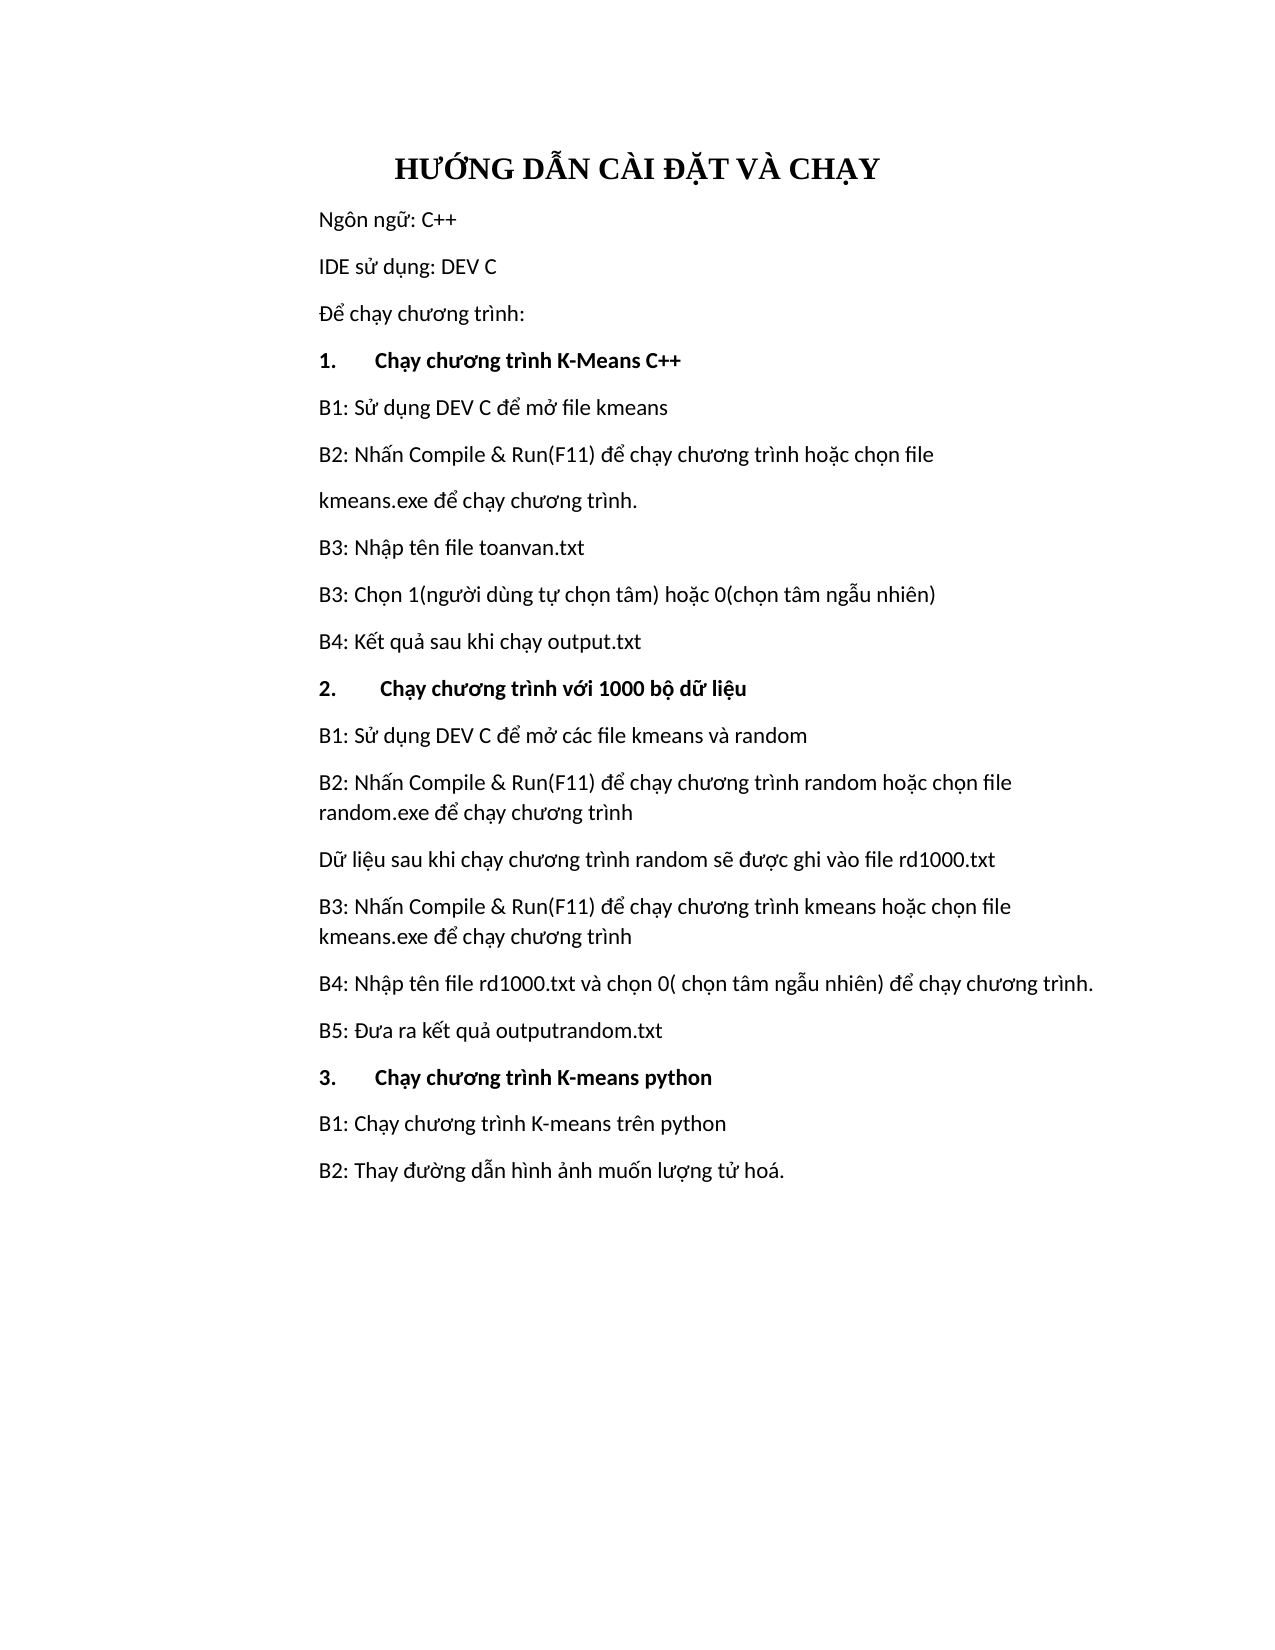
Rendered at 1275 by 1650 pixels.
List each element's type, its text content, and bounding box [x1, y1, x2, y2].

text Ngôn ngữ: C++ [150, 205, 1125, 233]
text kmeans.exe để chạy chương trình. [150, 487, 1125, 515]
text B4: Kết quả sau khi chạy output.txt [150, 627, 1125, 655]
list Chạy chương trình với 1000 bộ dữ liệu [225, 674, 1125, 702]
text B1: Sử dụng DEV C để mở file kmeans [150, 393, 1125, 421]
text B5: Đưa ra kết quả outputrandom.txt [150, 1016, 1125, 1044]
text B2: Thay đường dẫn hình ảnh muốn lượng tử hoá. [150, 1156, 1125, 1184]
text B1: Sử dụng DEV C để mở các file kmeans và random [150, 721, 1125, 749]
text IDE sử dụng: DEV C [150, 252, 1125, 280]
list Chạy chương trình K-means python [225, 1063, 1125, 1091]
text B2: Nhấn Compile & Run(F11) để chạy chương trình random hoặc chọn file random.exe để chạy chương trình [319, 768, 1125, 826]
text HƯỚNG DẪN CÀI ĐẶT VÀ CHẠY [150, 150, 1125, 186]
text B2: Nhấn Compile & Run(F11) để chạy chương trình hoặc chọn file [150, 440, 1125, 468]
text Để chạy chương trình: [150, 299, 1125, 327]
text B3: Nhập tên file toanvan.txt [150, 533, 1125, 562]
text B1: Chạy chương trình K-means trên python [150, 1109, 1125, 1138]
text B3: Chọn 1(người dùng tự chọn tâm) hoặc 0(chọn tâm ngẫu nhiên) [150, 580, 1125, 608]
text B3: Nhấn Compile & Run(F11) để chạy chương trình kmeans hoặc chọn file kmeans.exe để chạy chương trình [319, 892, 1125, 950]
text B4: Nhập tên file rd1000.txt và chọn 0( chọn tâm ngẫu nhiên) để chạy chương trình. [150, 969, 1125, 997]
list Chạy chương trình K-Means C++ [225, 346, 1125, 374]
text Dữ liệu sau khi chạy chương trình random sẽ được ghi vào file rd1000.txt [150, 845, 1125, 873]
